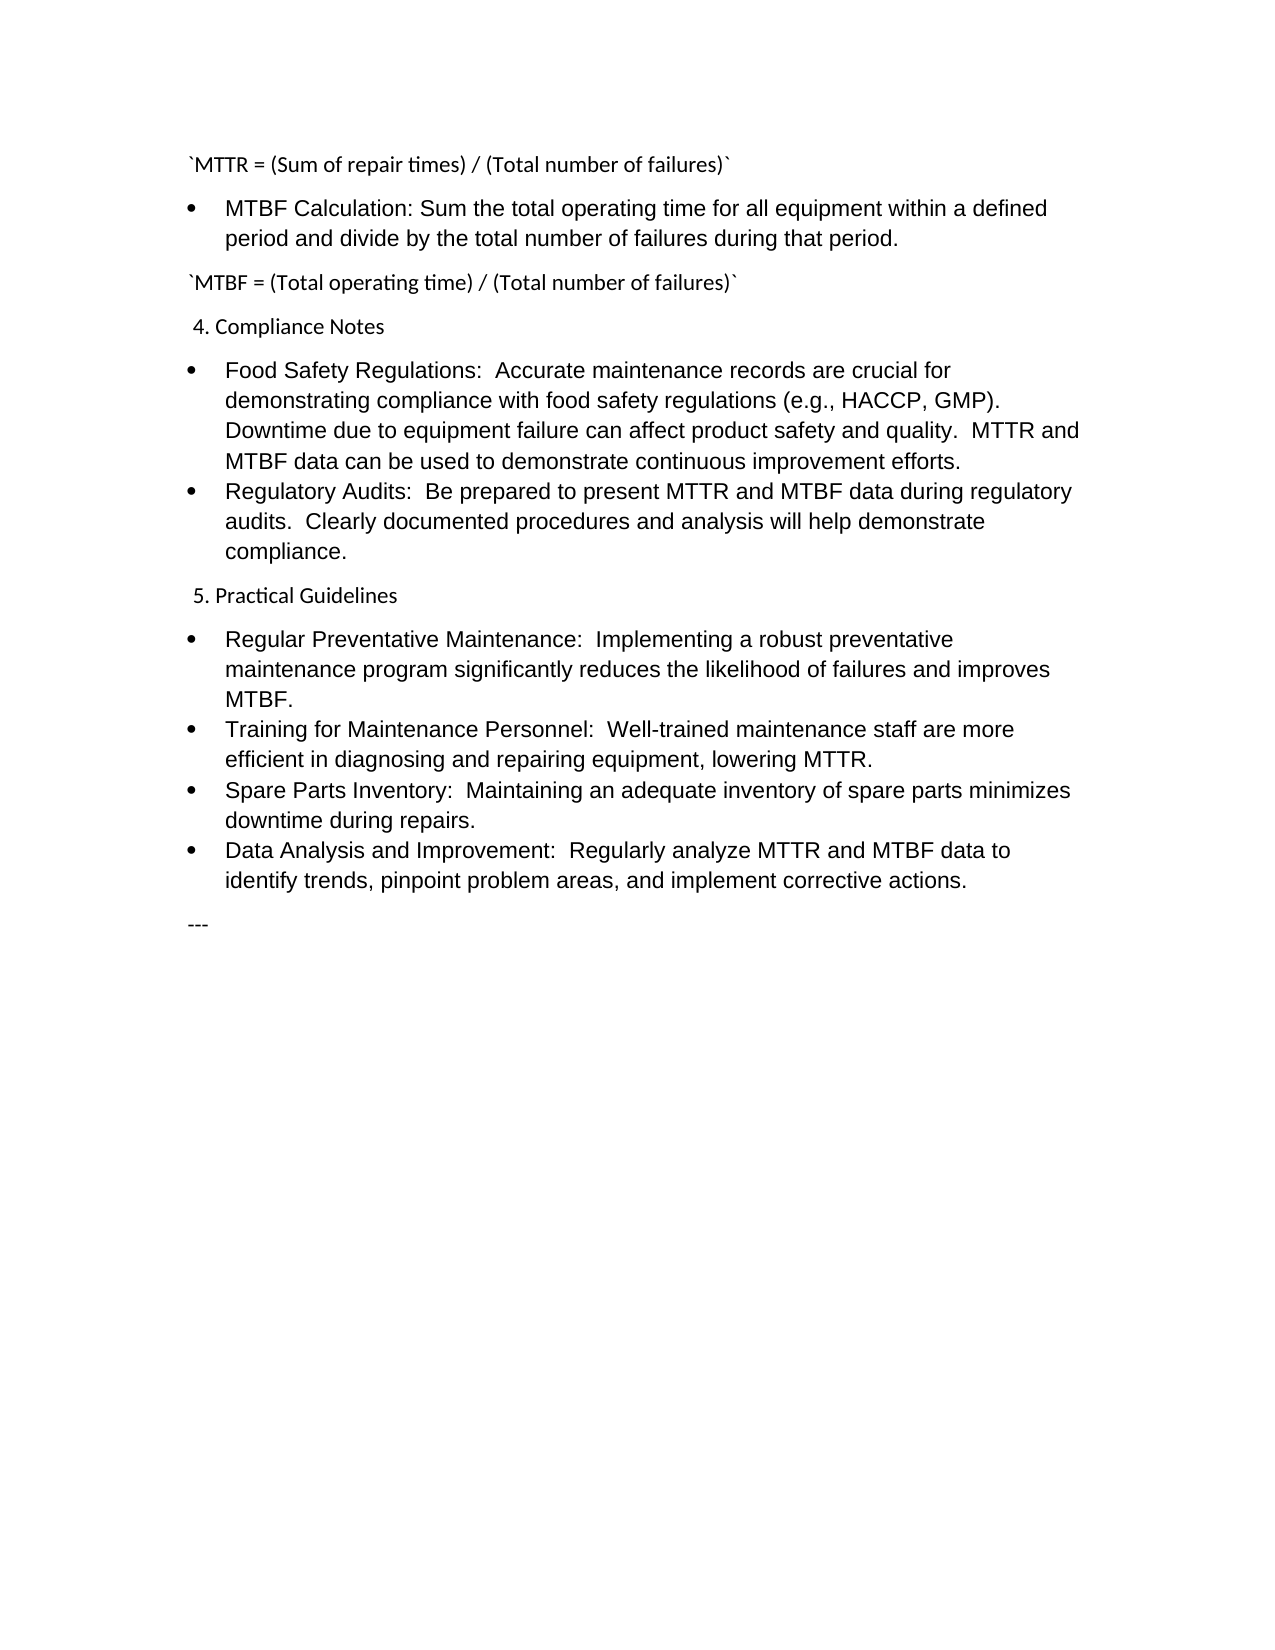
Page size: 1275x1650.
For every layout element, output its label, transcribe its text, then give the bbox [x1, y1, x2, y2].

text 5. Practical Guidelines [187, 581, 1087, 609]
list MTBF Calculation: Sum the total operating time for all equipment within a defined period and divide by the total number of failures during that period. [187, 195, 1087, 251]
list Regulatory Audits: Be prepared to present MTTR and MTBF data during regulatory audits. Clearly documented procedures and analysis will help demonstrate compliance. [187, 478, 1087, 564]
list Data Analysis and Improvement: Regularly analyze MTTR and MTBF data to identify trends, pinpoint problem areas, and implement corrective actions. [187, 837, 1087, 894]
list Spare Parts Inventory: Maintaining an adequate inventory of spare parts minimizes downtime during repairs. [187, 777, 1087, 833]
list Regular Preventative Maintenance: Implementing a robust preventative maintenance program significantly reduces the likelihood of failures and improves MTBF. [187, 626, 1087, 712]
text `MTBF = (Total operating time) / (Total number of failures)` [187, 268, 1087, 296]
text --- [187, 910, 1087, 938]
list Training for Maintenance Personnel: Well-trained maintenance staff are more efficient in diagnosing and repairing equipment, lowering MTTR. [187, 716, 1087, 773]
list Food Safety Regulations: Accurate maintenance records are crucial for demonstrating compliance with food safety regulations (e.g., HACCP, GMP). Downtime due to equipment failure can affect product safety and quality. MTTR and MTBF data can be used to demonstrate continuous improvement efforts. [187, 357, 1087, 474]
text 4. Compliance Notes [187, 312, 1087, 340]
text `MTTR = (Sum of repair times) / (Total number of failures)` [187, 150, 1087, 178]
